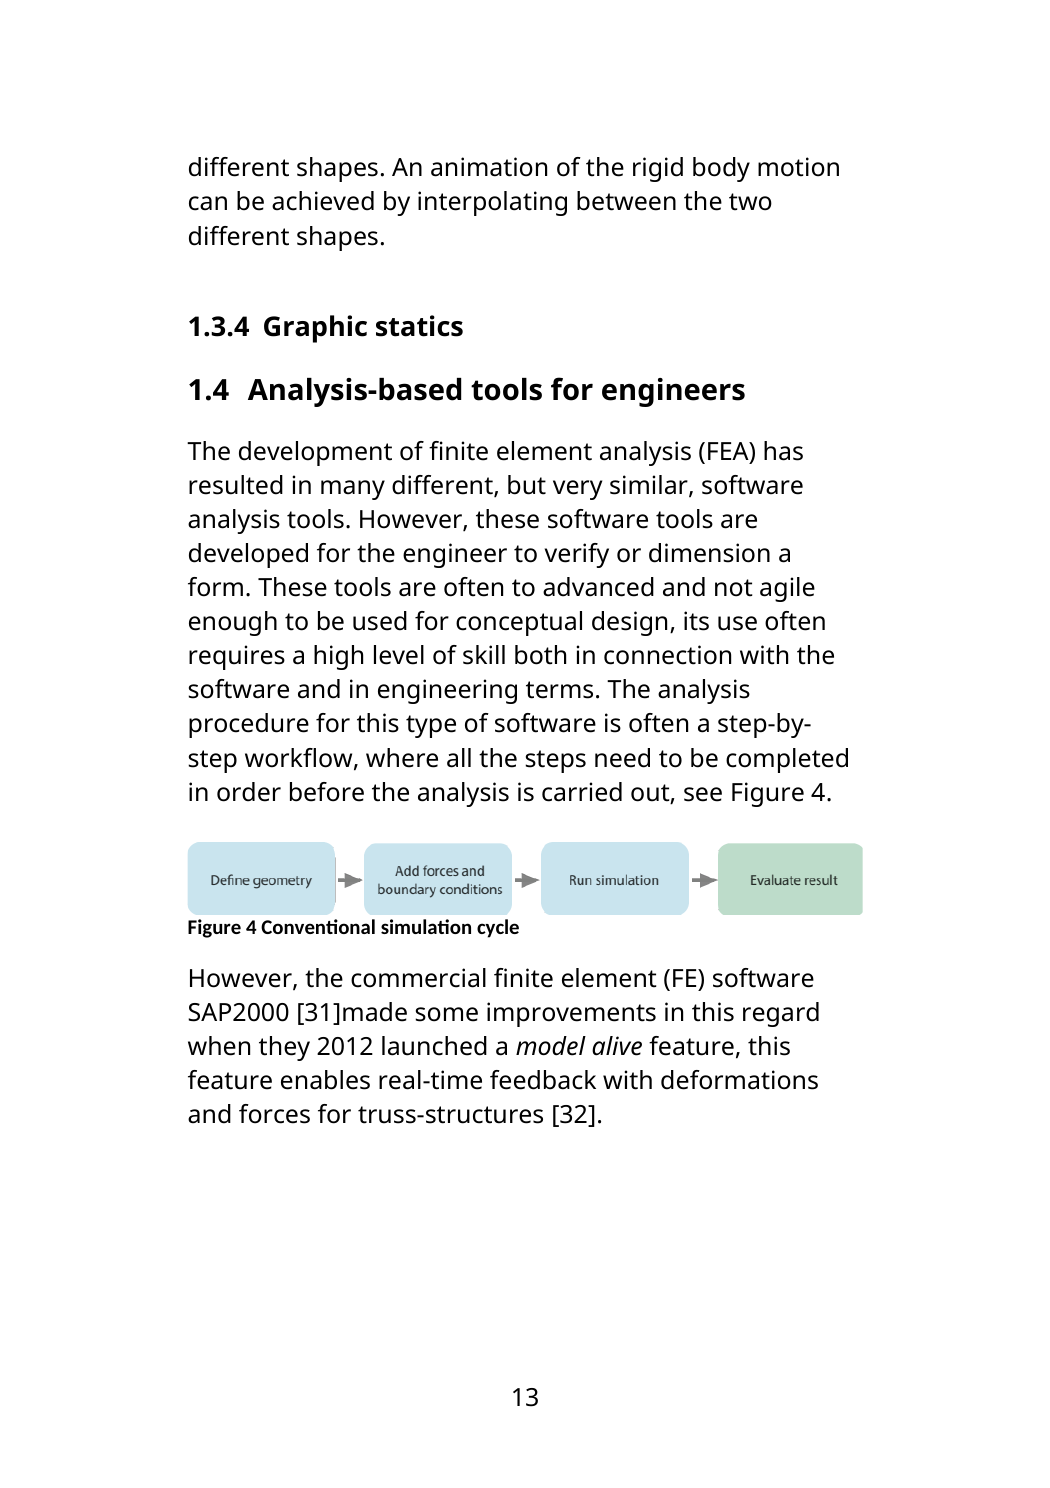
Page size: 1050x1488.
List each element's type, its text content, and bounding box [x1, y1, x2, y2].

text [187, 150, 862, 252]
text However, the commercial finite element (FE) software SAP2000 [31]made some improvements in this regard when they 2012 launched a model alive feature, this feature enables real-time feedback with deformations and forces for truss-structures [32]. [187, 960, 862, 1131]
text The development of finite element analysis (FEA) has resulted in many different, but very similar, software analysis tools. However, these software tools are developed for the engineer to verify or dimension a form. These tools are often to advanced and not agile enough to be used for conceptual design, its use often requires a high level of skill both in connection with the software and in engineering terms. The analysis procedure for this type of software is often a step-by-step workflow, where all the steps need to be completed in order before the analysis is carried out, see Figure 4. [187, 434, 862, 808]
subtitle Analysis-based tools for engineers [187, 369, 862, 409]
subtitle Graphic statics [187, 307, 862, 344]
